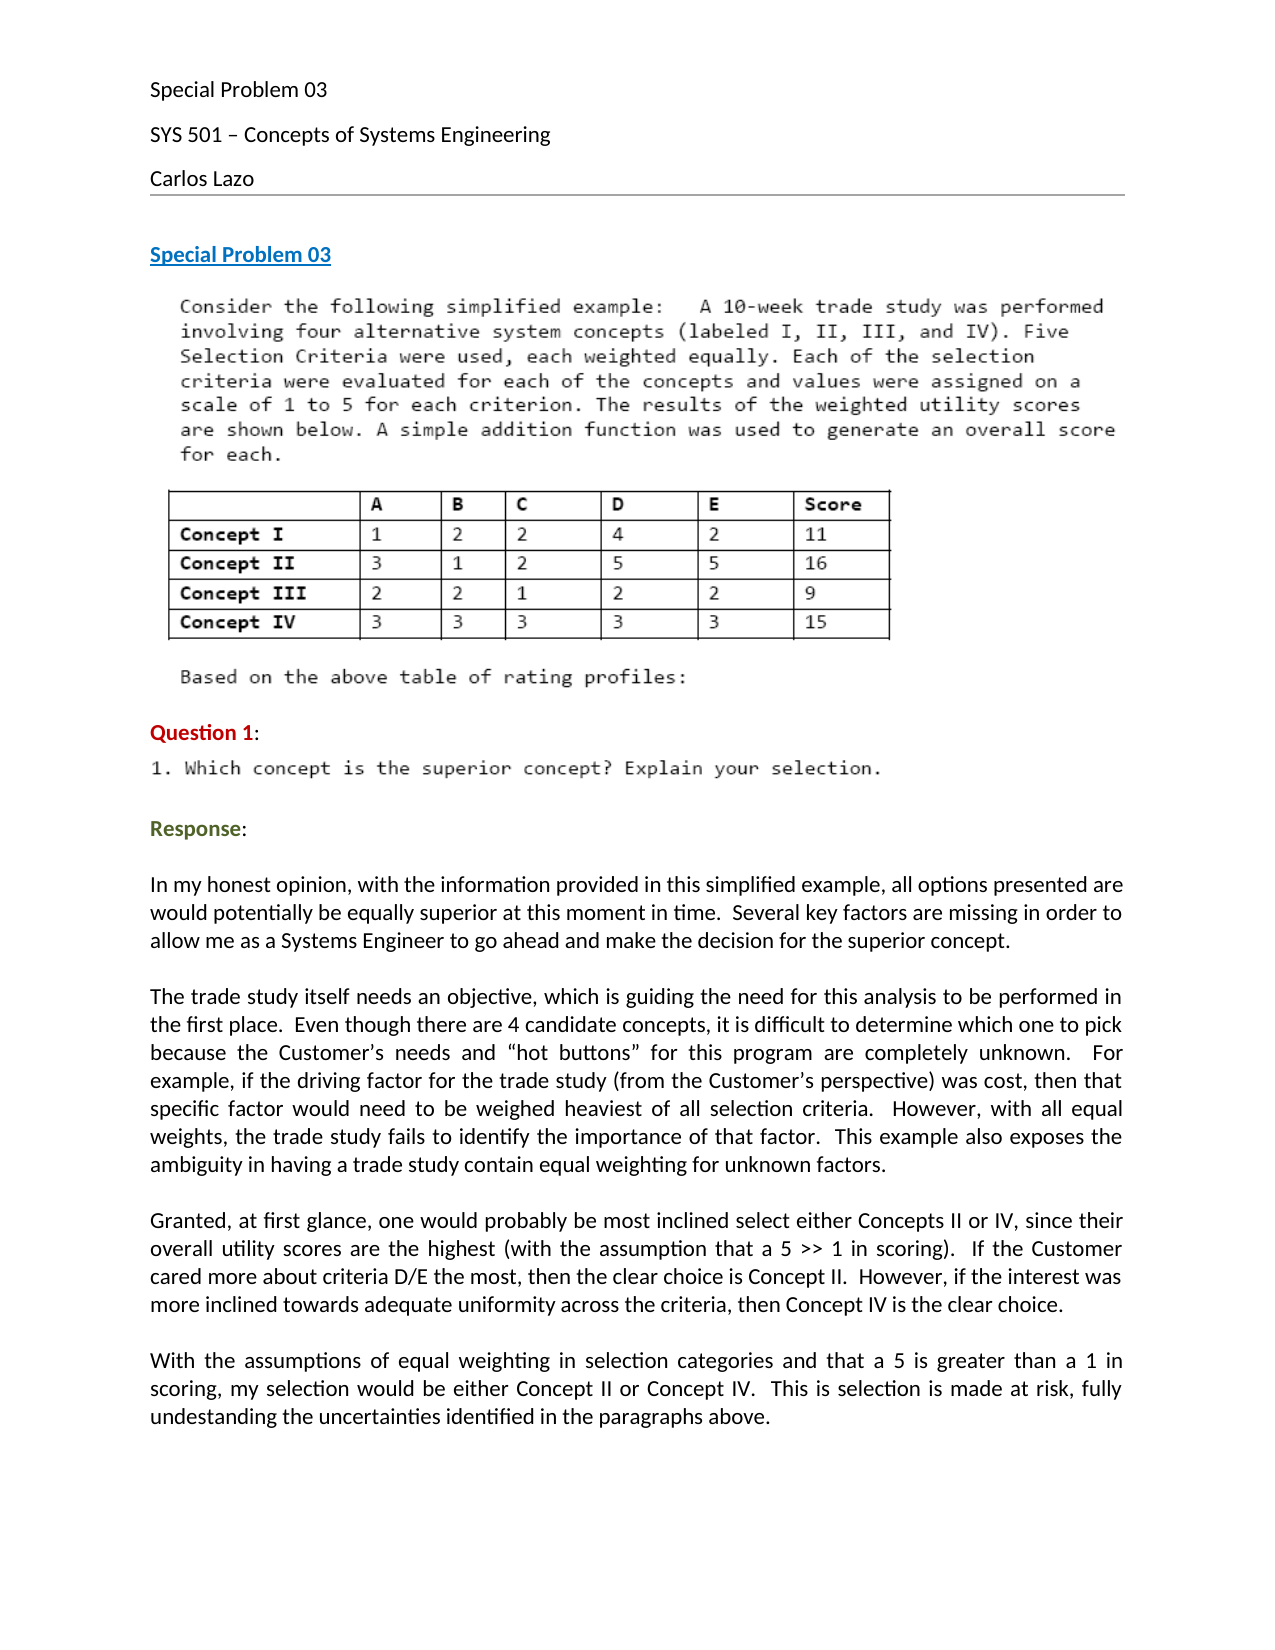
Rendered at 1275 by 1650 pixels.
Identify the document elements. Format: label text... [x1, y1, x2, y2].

text In my honest opinion, with the information provided in this simplified example, all options presented are would potentially be equally superior at this moment in time. Several key factors are missing in order to allow me as a Systems Engineer to go ahead and make the decision for the superior concept. [150, 870, 1125, 954]
text Response: [150, 814, 1125, 842]
text Question 1: [150, 718, 1125, 746]
text The trade study itself needs an objective, which is guiding the need for this analysis to be performed in the first place. Even though there are 4 candidate concepts, it is difficult to determine which one to pick because the Customer’s needs and “hot buttons” for this program are completely unknown. For example, if the driving factor for the trade study (from the Customer’s perspective) was cost, then that specific factor would need to be weighed heaviest of all selection criteria. However, with all equal weights, the trade study fails to identify the importance of that factor. This example also exposes the ambiguity in having a trade study contain equal weighting for unknown factors. [150, 982, 1125, 1178]
text With the assumptions of equal weighting in selection categories and that a 5 is greater than a 1 in scoring, my selection would be either Concept II or Concept IV. This is selection is made at risk, fully undestanding the uncertainties identified in the paragraphs above. [150, 1346, 1125, 1431]
text Granted, at first glance, one would probably be most inclined select either Concepts II or IV, since their overall utility scores are the highest (with the assumption that a 5 >> 1 in scoring). If the Customer cared more about criteria D/E the most, then the clear choice is Concept II. However, if the interest was more inclined towards adequate uniformity across the criteria, then Concept IV is the clear choice. [150, 1206, 1125, 1318]
text Special Problem 03 [150, 240, 1125, 268]
picture [150, 296, 1125, 690]
picture [150, 745, 882, 786]
